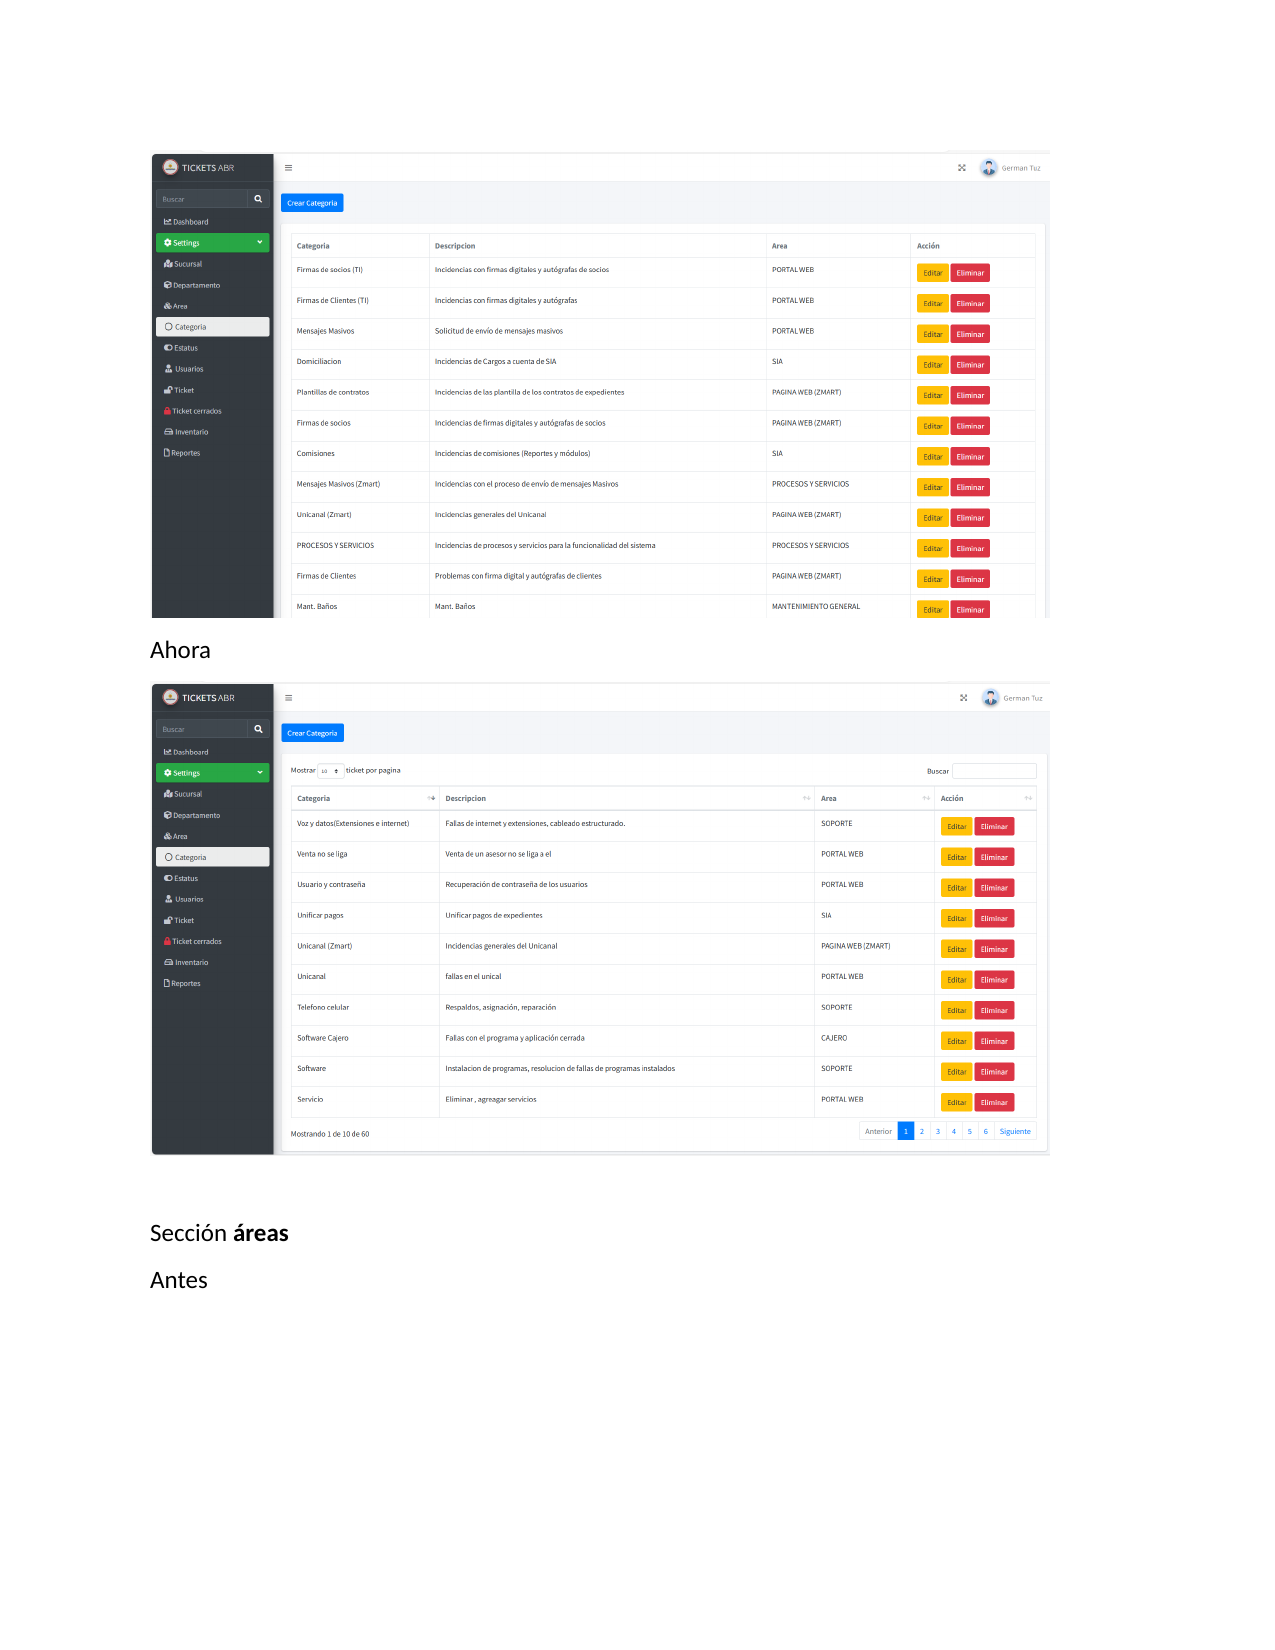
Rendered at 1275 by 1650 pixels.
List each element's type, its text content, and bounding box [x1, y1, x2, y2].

text Antes [150, 1264, 1125, 1295]
text Ahora [150, 634, 1125, 664]
picture [150, 681, 1050, 1156]
picture [150, 150, 1050, 618]
text Sección áreas [150, 1217, 1125, 1248]
